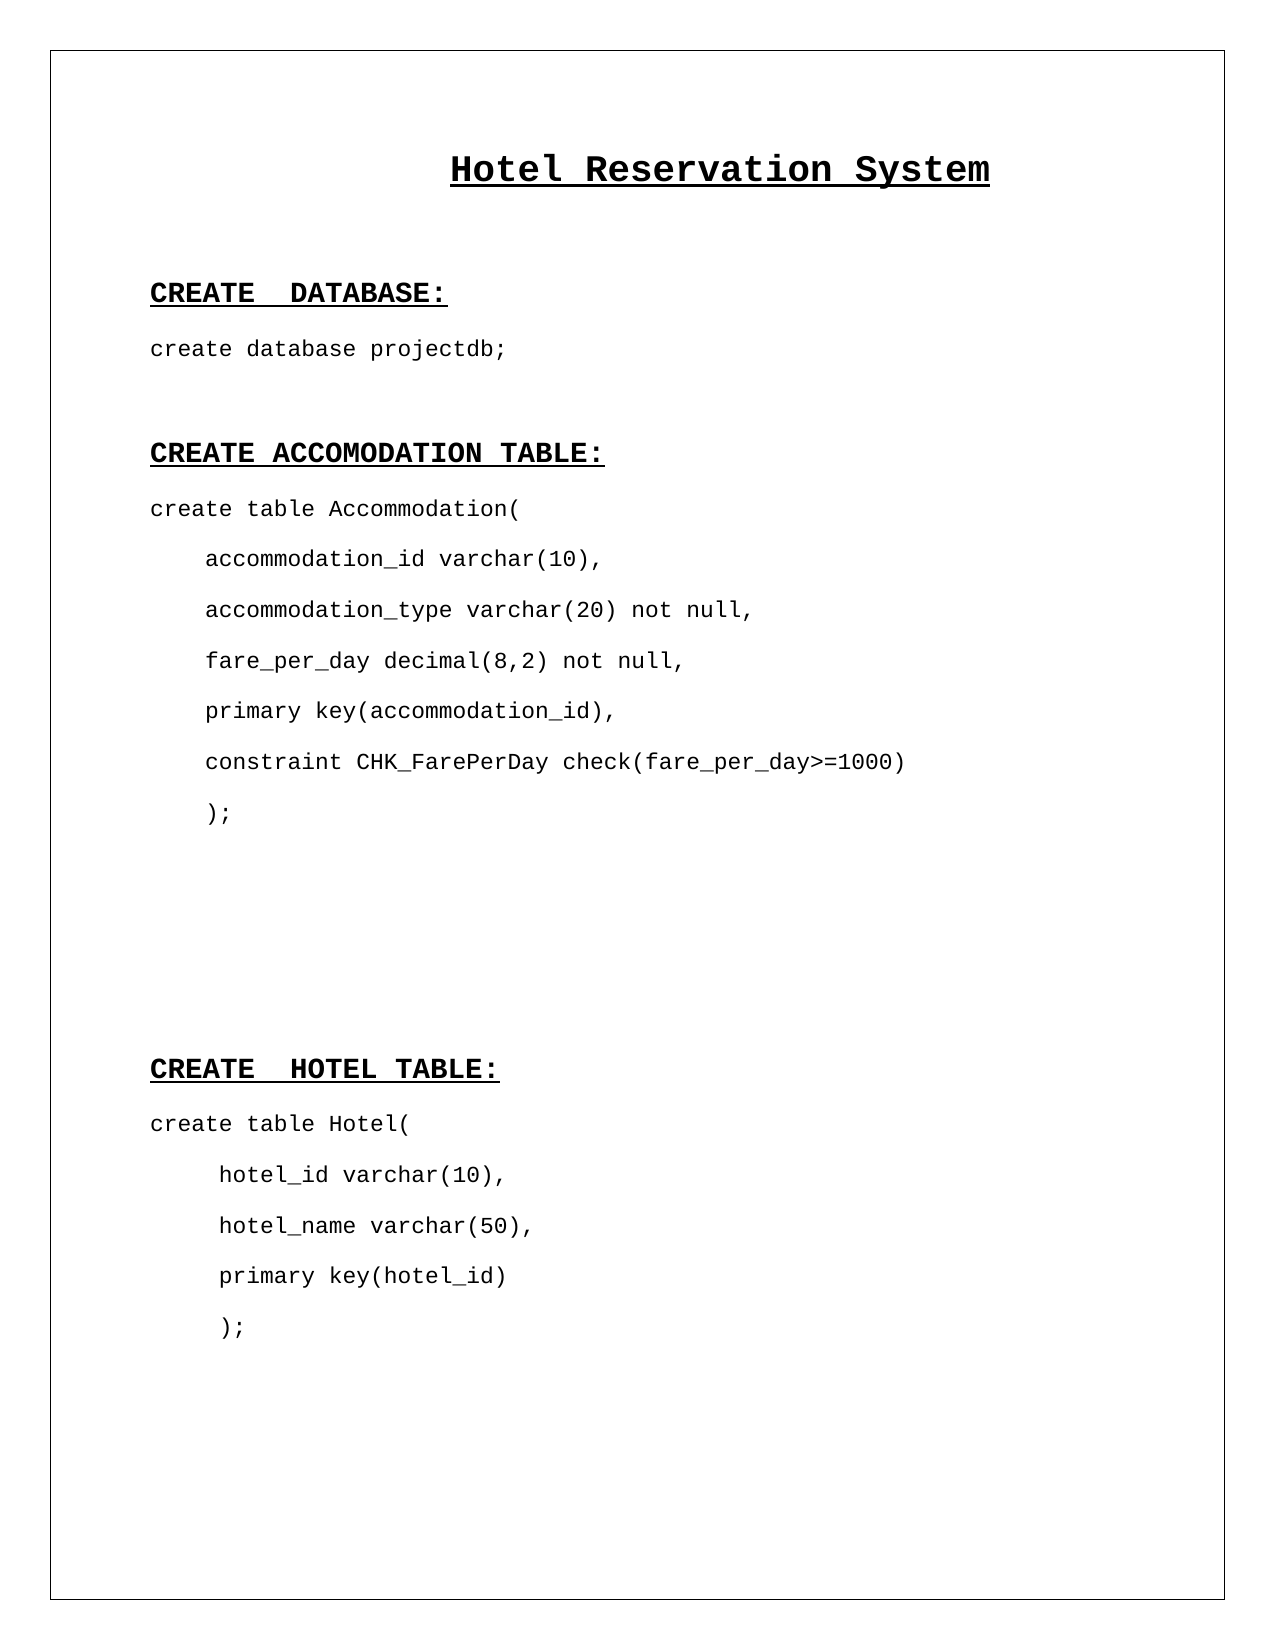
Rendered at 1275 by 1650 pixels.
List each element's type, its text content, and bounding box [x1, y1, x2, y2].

text CREATE DATABASE: [150, 278, 1125, 311]
text hotel_id varchar(10), [150, 1163, 1125, 1189]
text ); [150, 1315, 1125, 1341]
text accommodation_type varchar(20) not null, [150, 598, 1125, 624]
text hotel_name varchar(50), [150, 1214, 1125, 1240]
text CREATE HOTEL TABLE: [150, 1054, 1125, 1087]
text fare_per_day decimal(8,2) not null, [150, 649, 1125, 675]
text Hotel Reservation System [375, 150, 1125, 192]
text ); [150, 801, 1125, 827]
text create table Accommodation( [150, 497, 1125, 523]
text primary key(hotel_id) [150, 1265, 1125, 1291]
text create table Hotel( [150, 1113, 1125, 1139]
text create database projectdb; [150, 337, 1125, 363]
text accommodation_id varchar(10), [150, 548, 1125, 574]
text constraint CHK_FarePerDay check(fare_per_day>=1000) [150, 750, 1125, 776]
text CREATE ACCOMODATION TABLE: [150, 438, 1125, 471]
text primary key(accommodation_id), [150, 700, 1125, 726]
